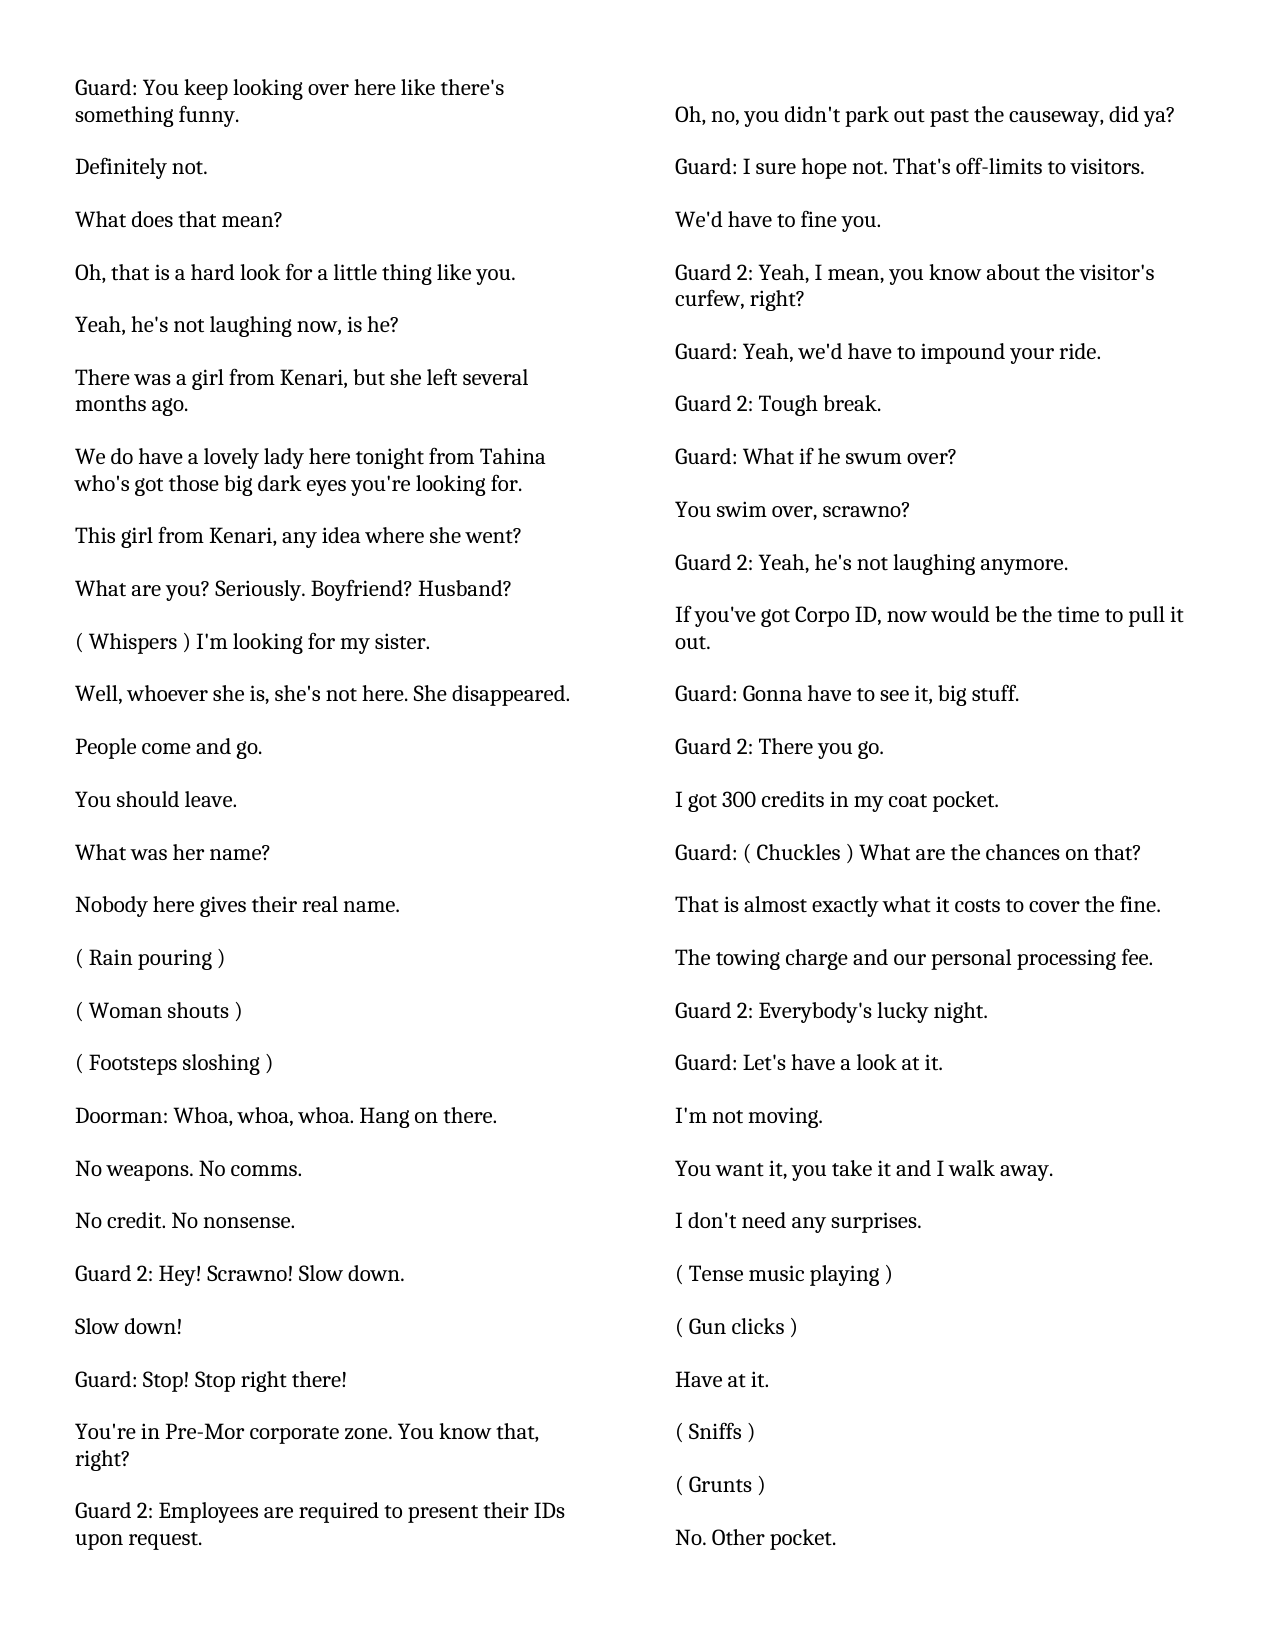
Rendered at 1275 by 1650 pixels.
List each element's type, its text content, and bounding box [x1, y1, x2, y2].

text The towing charge and our personal processing fee. [675, 945, 1200, 971]
text ( Footsteps sloshing ) [75, 1050, 600, 1076]
text ( Grunts ) [675, 1472, 1200, 1498]
text Yeah, he's not laughing now, is he? [75, 312, 600, 338]
text Nobody here gives their real name. [75, 892, 600, 918]
text What does that mean? [75, 207, 600, 233]
text There was a girl from Kenari, but she left several months ago. [75, 365, 600, 418]
text Oh, that is a hard look for a little thing like you. [75, 259, 600, 286]
text Slow down! [75, 1314, 600, 1340]
text ( Tense music playing ) [675, 1261, 1200, 1287]
text Guard: Stop! Stop right there! [75, 1366, 600, 1393]
text We'd have to fine you. [675, 207, 1200, 233]
text People come and go. [75, 734, 600, 760]
text Guard 2: There you go. [675, 734, 1200, 760]
text Guard 2: Everybody's lucky night. [675, 997, 1200, 1024]
text ( Woman shouts ) [75, 997, 600, 1024]
text Have at it. [675, 1366, 1200, 1393]
text You want it, you take it and I walk away. [675, 1156, 1200, 1182]
text We do have a lovely lady here tonight from Tahina who's got those big dark eyes you're looking for. [75, 444, 600, 497]
text Guard 2: Employees are required to present their IDs upon request. [75, 1498, 600, 1551]
text No. Other pocket. [675, 1524, 1200, 1551]
text Guard 2: Hey! Scrawno! Slow down. [75, 1261, 600, 1287]
text Well, whoever she is, she's not here. She disappeared. [75, 681, 600, 707]
text Guard: ( Chuckles ) What are the chances on that? [675, 839, 1200, 866]
text I got 300 credits in my coat pocket. [675, 787, 1200, 813]
text No weapons. No comms. [75, 1156, 600, 1182]
text Guard 2: Tough break. [675, 391, 1200, 418]
text Guard: I sure hope not. That's off-limits to visitors. [675, 154, 1200, 180]
text You're in Pre-Mor corporate zone. You know that, right? [75, 1419, 600, 1472]
text Guard: Yeah, we'd have to impound your ride. [675, 338, 1200, 365]
text Definitely not. [75, 154, 600, 180]
text Oh, no, you didn't park out past the causeway, did ya? [675, 101, 1200, 128]
text Guard 2: Yeah, I mean, you know about the visitor's curfew, right? [675, 259, 1200, 312]
text You swim over, scrawno? [675, 497, 1200, 523]
text ( Rain pouring ) [75, 945, 600, 971]
text No credit. No nonsense. [75, 1208, 600, 1234]
text You should leave. [75, 787, 600, 813]
text I don't need any surprises. [675, 1208, 1200, 1234]
text I'm not moving. [675, 1103, 1200, 1129]
text ( Whispers ) I'm looking for my sister. [75, 628, 600, 655]
text If you've got Corpo ID, now would be the time to pull it out. [675, 602, 1200, 655]
text ( Gun clicks ) [675, 1314, 1200, 1340]
text Guard: Let's have a look at it. [675, 1050, 1200, 1076]
text Guard: You keep looking over here like there's something funny. [75, 75, 600, 128]
text Guard: What if he swum over? [675, 444, 1200, 470]
text Guard 2: Yeah, he's not laughing anymore. [675, 549, 1200, 576]
text ( Sniffs ) [675, 1419, 1200, 1445]
text This girl from Kenari, any idea where she went? [75, 523, 600, 549]
text That is almost exactly what it costs to cover the fine. [675, 892, 1200, 918]
text Doorman: Whoa, whoa, whoa. Hang on there. [75, 1103, 600, 1129]
text Guard: Gonna have to see it, big stuff. [675, 681, 1200, 707]
text What are you? Seriously. Boyfriend? Husband? [75, 576, 600, 602]
text What was her name? [75, 839, 600, 866]
